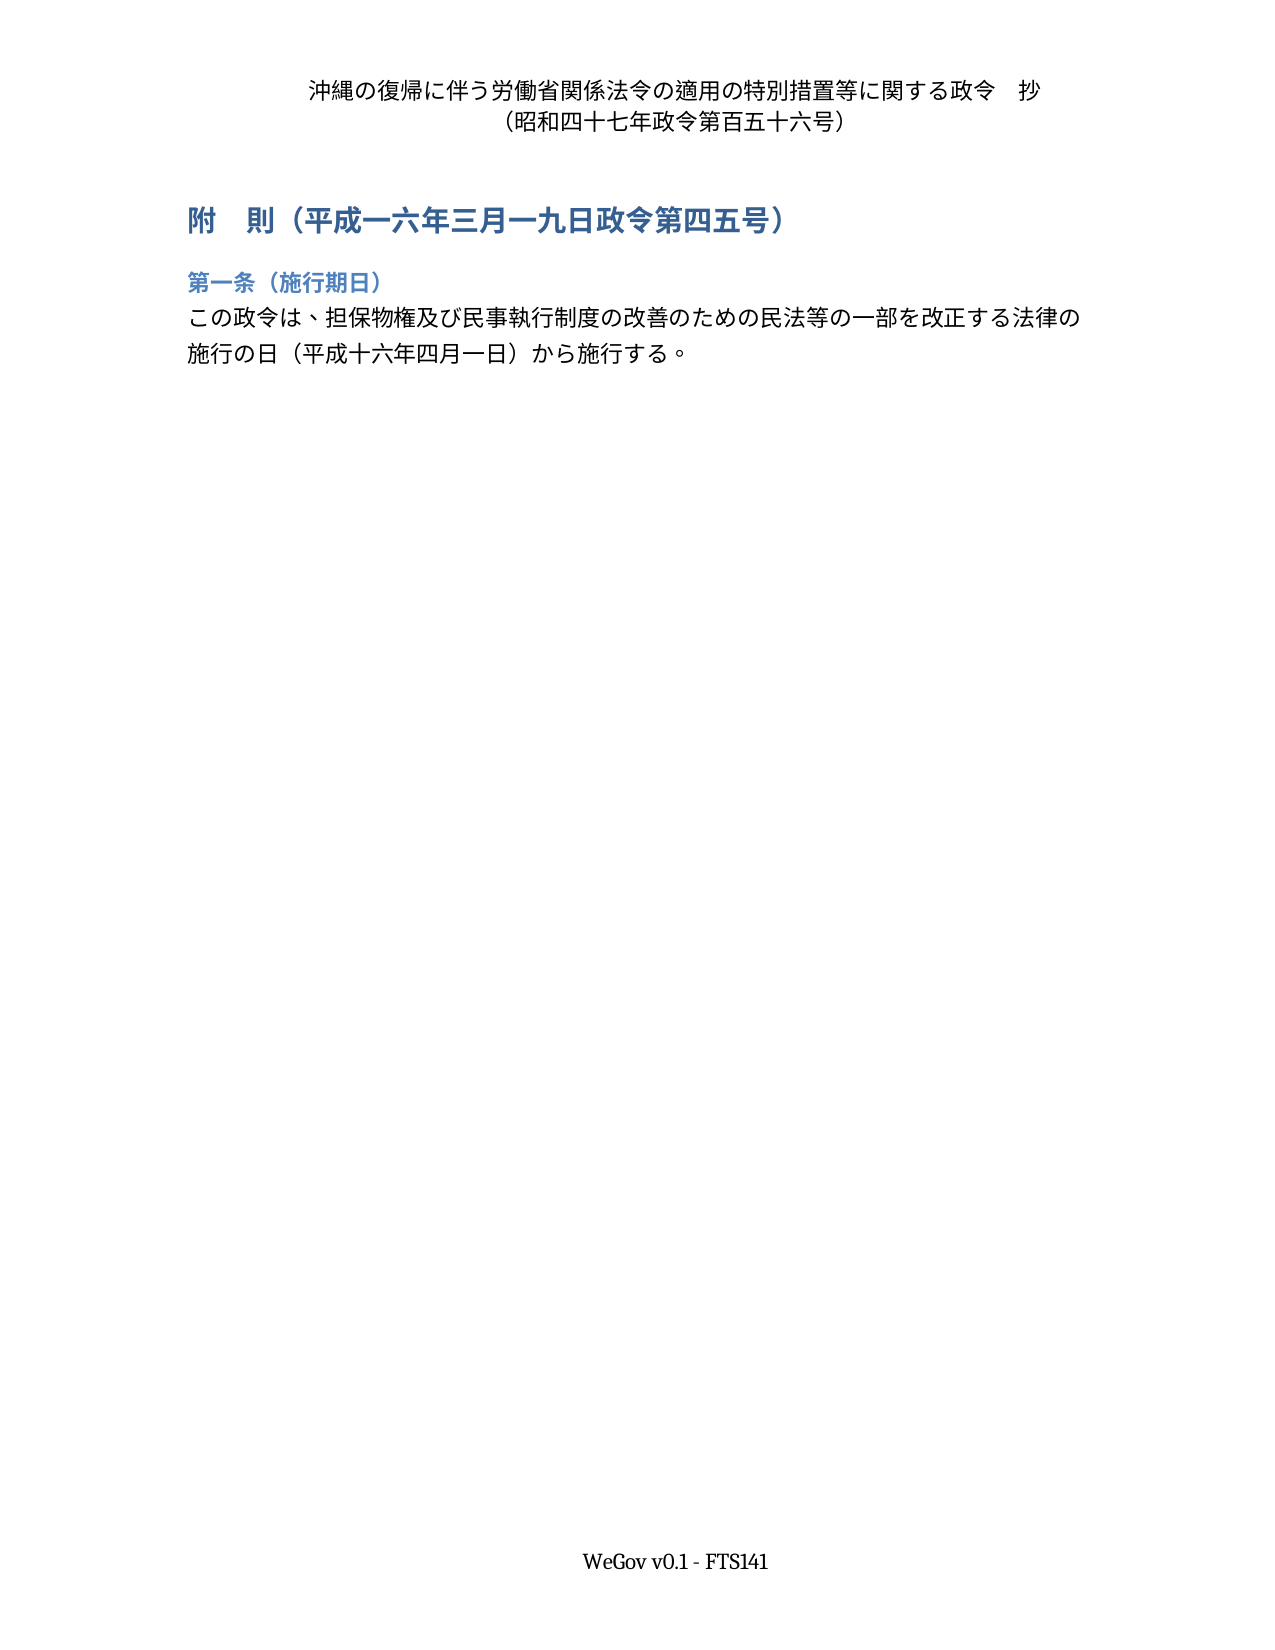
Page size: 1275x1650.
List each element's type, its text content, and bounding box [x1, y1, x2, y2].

subtitle 附 則（平成一六年三月一九日政令第四五号） [187, 200, 1087, 240]
text この政令は、担保物権及び民事執行制度の改善のための民法等の一部を改正する法律の施行の日（平成十六年四月一日）から施行する。 [187, 302, 1087, 369]
subtitle 第一条（施行期日） [187, 266, 1087, 298]
